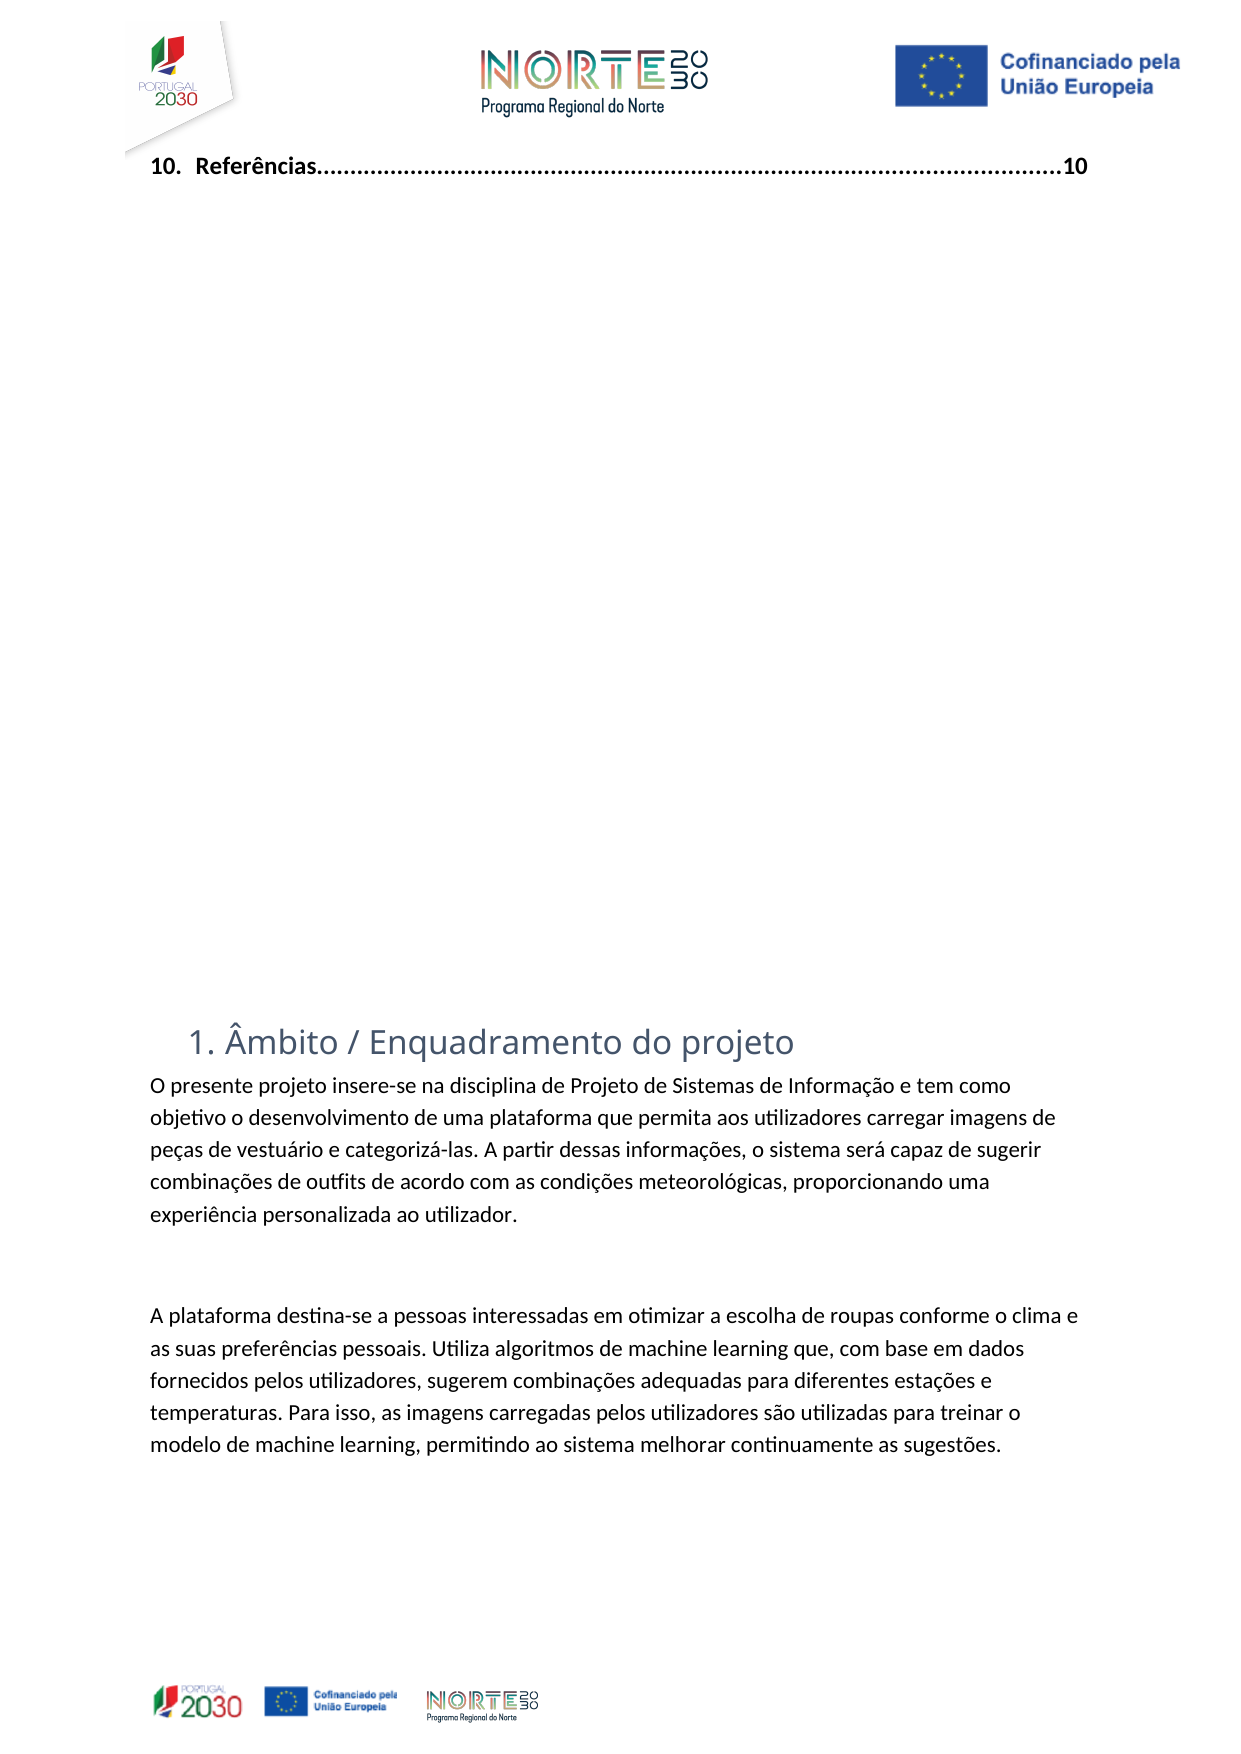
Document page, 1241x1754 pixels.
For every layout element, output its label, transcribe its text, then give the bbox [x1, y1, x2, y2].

picture [125, 21, 284, 160]
text O presente projeto insere-se na disciplina de Projeto de Sistemas de Informação e tem como objetivo o desenvolvimento de uma plataforma que permita aos utilizadores carregar imagens de peças de vestuário e categorizá-las. A partir dessas informações, o sistema será capaz de sugerir combinações de outfits de acordo com as condições meteorológicas, proporcionando uma experiência personalizada ao utilizador. [150, 1071, 1090, 1228]
picture [881, 20, 1220, 137]
picture [150, 1682, 397, 1720]
picture [466, 20, 724, 133]
subtitle Âmbito / Enquadramento do projeto [187, 1019, 1090, 1064]
text A plataforma destina-se a pessoas interessadas em otimizar a escolha de roupas conforme o clima e as suas preferências pessoais. Utiliza algoritmos de machine learning que, com base em dados fornecidos pelos utilizadores, sugerem combinações adequadas para diferentes estações e temperaturas. Para isso, as imagens carregadas pelos utilizadores são utilizadas para treinar o modelo de machine learning, permitindo ao sistema melhorar continuamente as sugestões. [150, 1302, 1090, 1458]
picture [419, 1683, 541, 1728]
